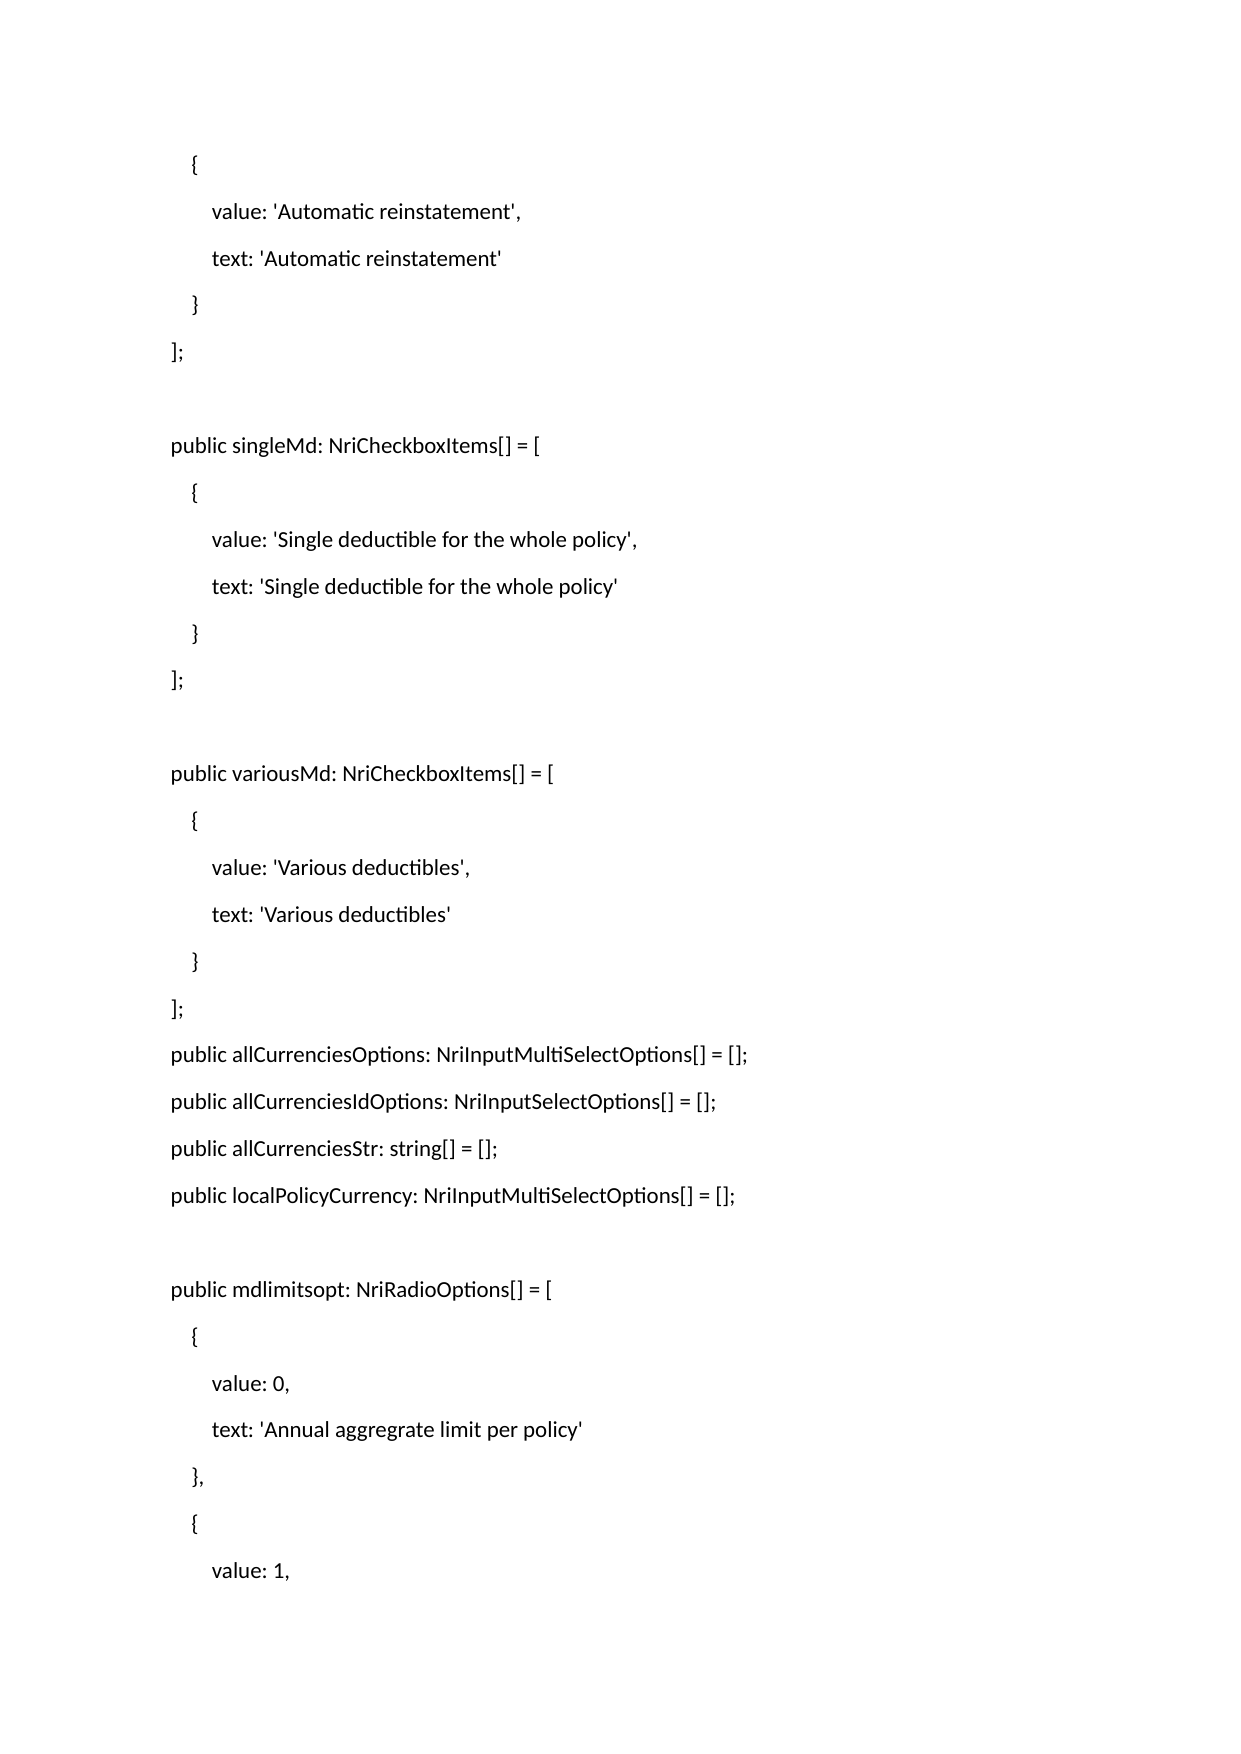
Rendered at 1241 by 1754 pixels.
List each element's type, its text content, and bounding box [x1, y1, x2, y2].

text public allCurrenciesStr: string[] = []; [150, 1134, 1090, 1162]
text } [150, 291, 1090, 319]
text value: 1, [150, 1556, 1090, 1584]
text ]; [150, 994, 1090, 1022]
text value: 'Various deductibles', [150, 853, 1090, 881]
text value: 'Single deductible for the whole policy', [150, 525, 1090, 553]
text public singleMd: NriCheckboxItems[] = [ [150, 431, 1090, 459]
text public variousMd: NriCheckboxItems[] = [ [150, 759, 1090, 787]
text public mdlimitsopt: NriRadioOptions[] = [ [150, 1275, 1090, 1303]
text { [150, 1322, 1090, 1350]
text { [150, 806, 1090, 834]
text { [150, 1509, 1090, 1537]
text { [150, 478, 1090, 506]
text public localPolicyCurrency: NriInputMultiSelectOptions[] = []; [150, 1181, 1090, 1209]
text text: 'Single deductible for the whole policy' [150, 572, 1090, 600]
text { [150, 150, 1090, 178]
text } [150, 947, 1090, 975]
text value: 'Automatic reinstatement', [150, 197, 1090, 225]
text ]; [150, 666, 1090, 694]
text public allCurrenciesOptions: NriInputMultiSelectOptions[] = []; [150, 1041, 1090, 1069]
text value: 0, [150, 1369, 1090, 1397]
text text: 'Annual aggregrate limit per policy' [150, 1416, 1090, 1444]
text text: 'Various deductibles' [150, 900, 1090, 928]
text } [150, 619, 1090, 647]
text }, [150, 1462, 1090, 1491]
text text: 'Automatic reinstatement' [150, 244, 1090, 272]
text public allCurrenciesIdOptions: NriInputSelectOptions[] = []; [150, 1087, 1090, 1116]
text ]; [150, 337, 1090, 366]
